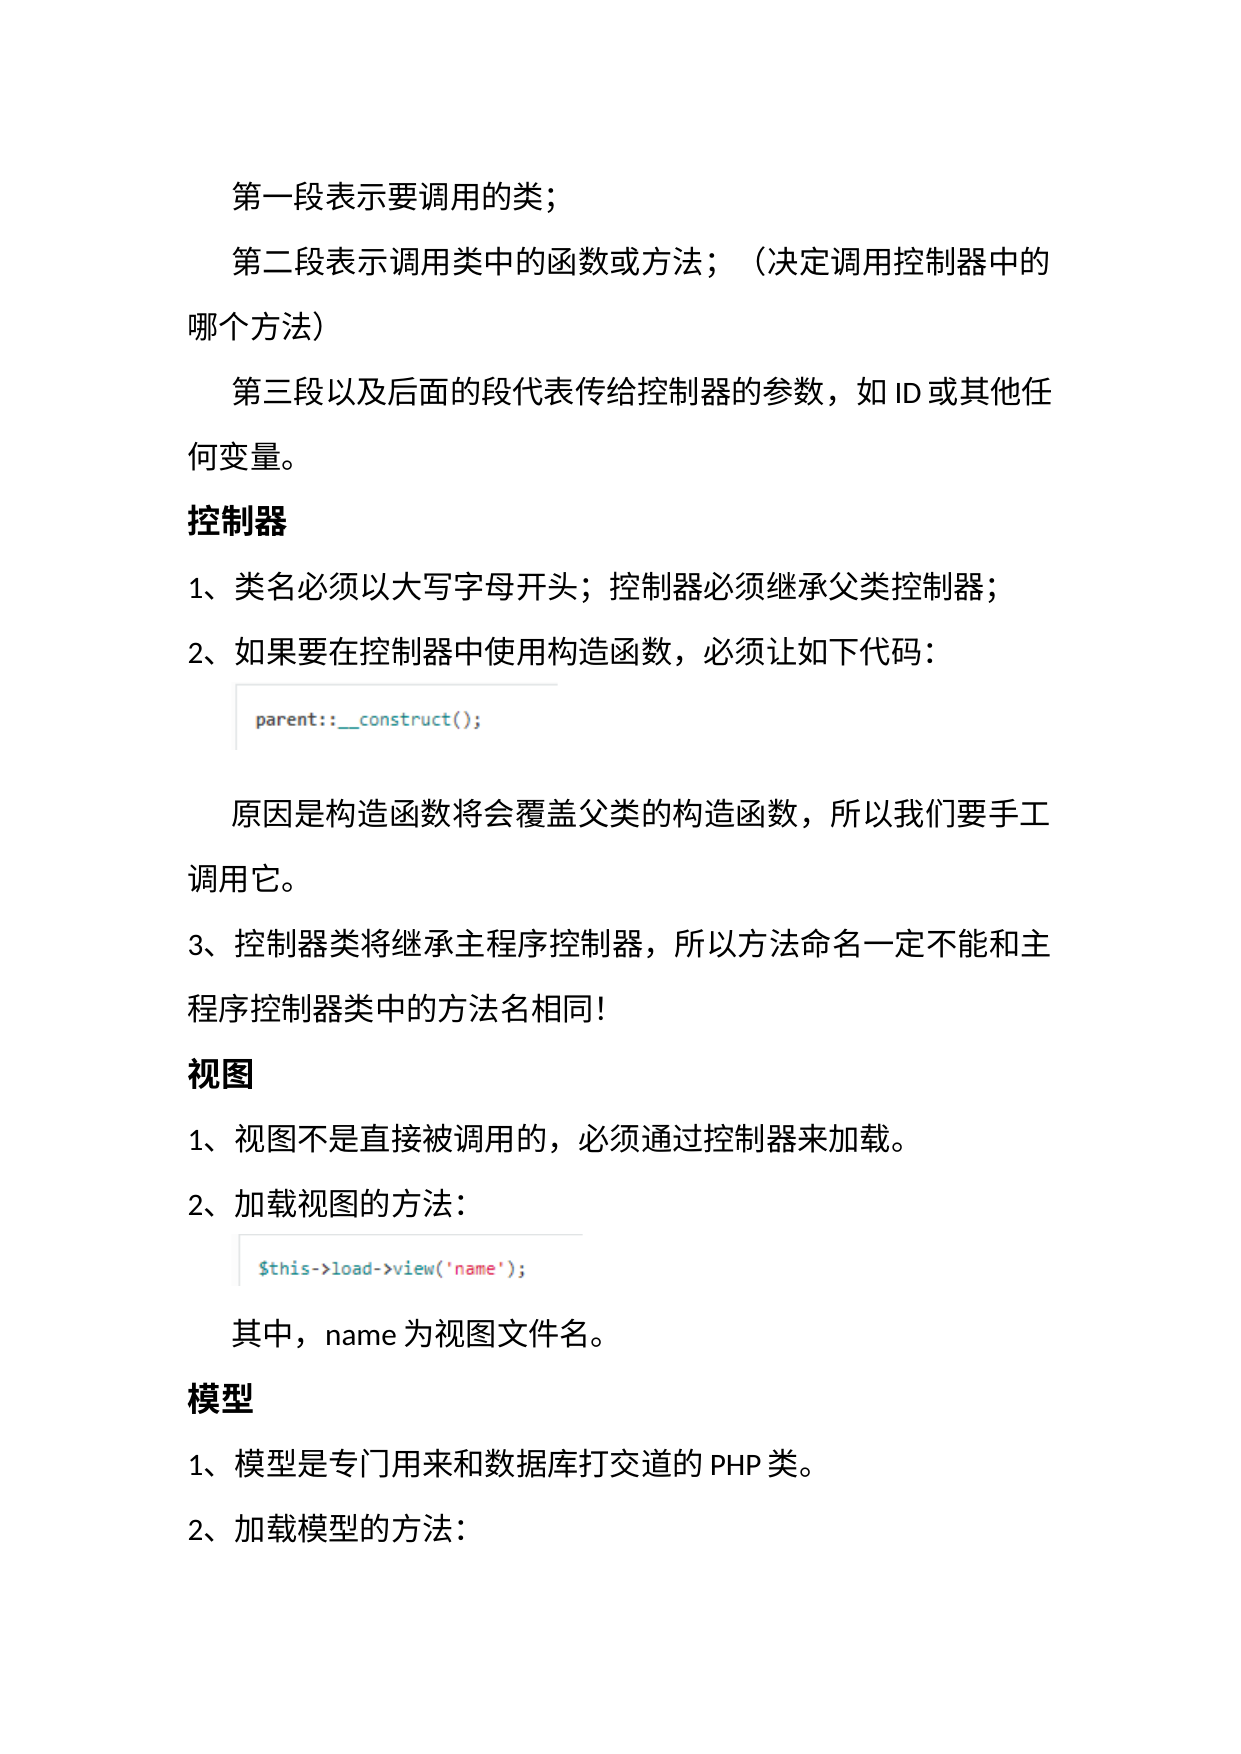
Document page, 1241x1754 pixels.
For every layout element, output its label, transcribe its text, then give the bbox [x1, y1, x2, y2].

list 控制器类将继承主程序控制器，所以方法命名一定不能和主程序控制器类中的方法名相同！ [187, 909, 1053, 1039]
list 模型 [187, 1364, 1053, 1429]
list 第二段表示调用类中的函数或方法；（决定调用控制器中的哪个方法） [187, 227, 1053, 357]
list 模型是专门用来和数据库打交道的PHP类。 [187, 1429, 1053, 1494]
list 视图 [187, 1039, 1053, 1104]
list 加载模型的方法： [187, 1494, 1053, 1559]
list 加载视图的方法： [187, 1169, 1053, 1234]
list 原因是构造函数将会覆盖父类的构造函数，所以我们要手工调用它。 [187, 779, 1053, 909]
list 第三段以及后面的段代表传给控制器的参数，如ID或其他任何变量。 [187, 357, 1053, 487]
list 类名必须以大写字母开头；控制器必须继承父类控制器； [187, 552, 1053, 617]
list 第一段表示要调用的类； [187, 162, 1053, 227]
list 如果要在控制器中使用构造函数，必须让如下代码： [187, 617, 1053, 682]
list 视图不是直接被调用的，必须通过控制器来加载。 [187, 1104, 1053, 1169]
picture [231, 682, 558, 750]
list 控制器 [187, 487, 1053, 552]
list 其中，name为视图文件名。 [187, 1299, 1053, 1364]
picture [231, 1234, 583, 1286]
